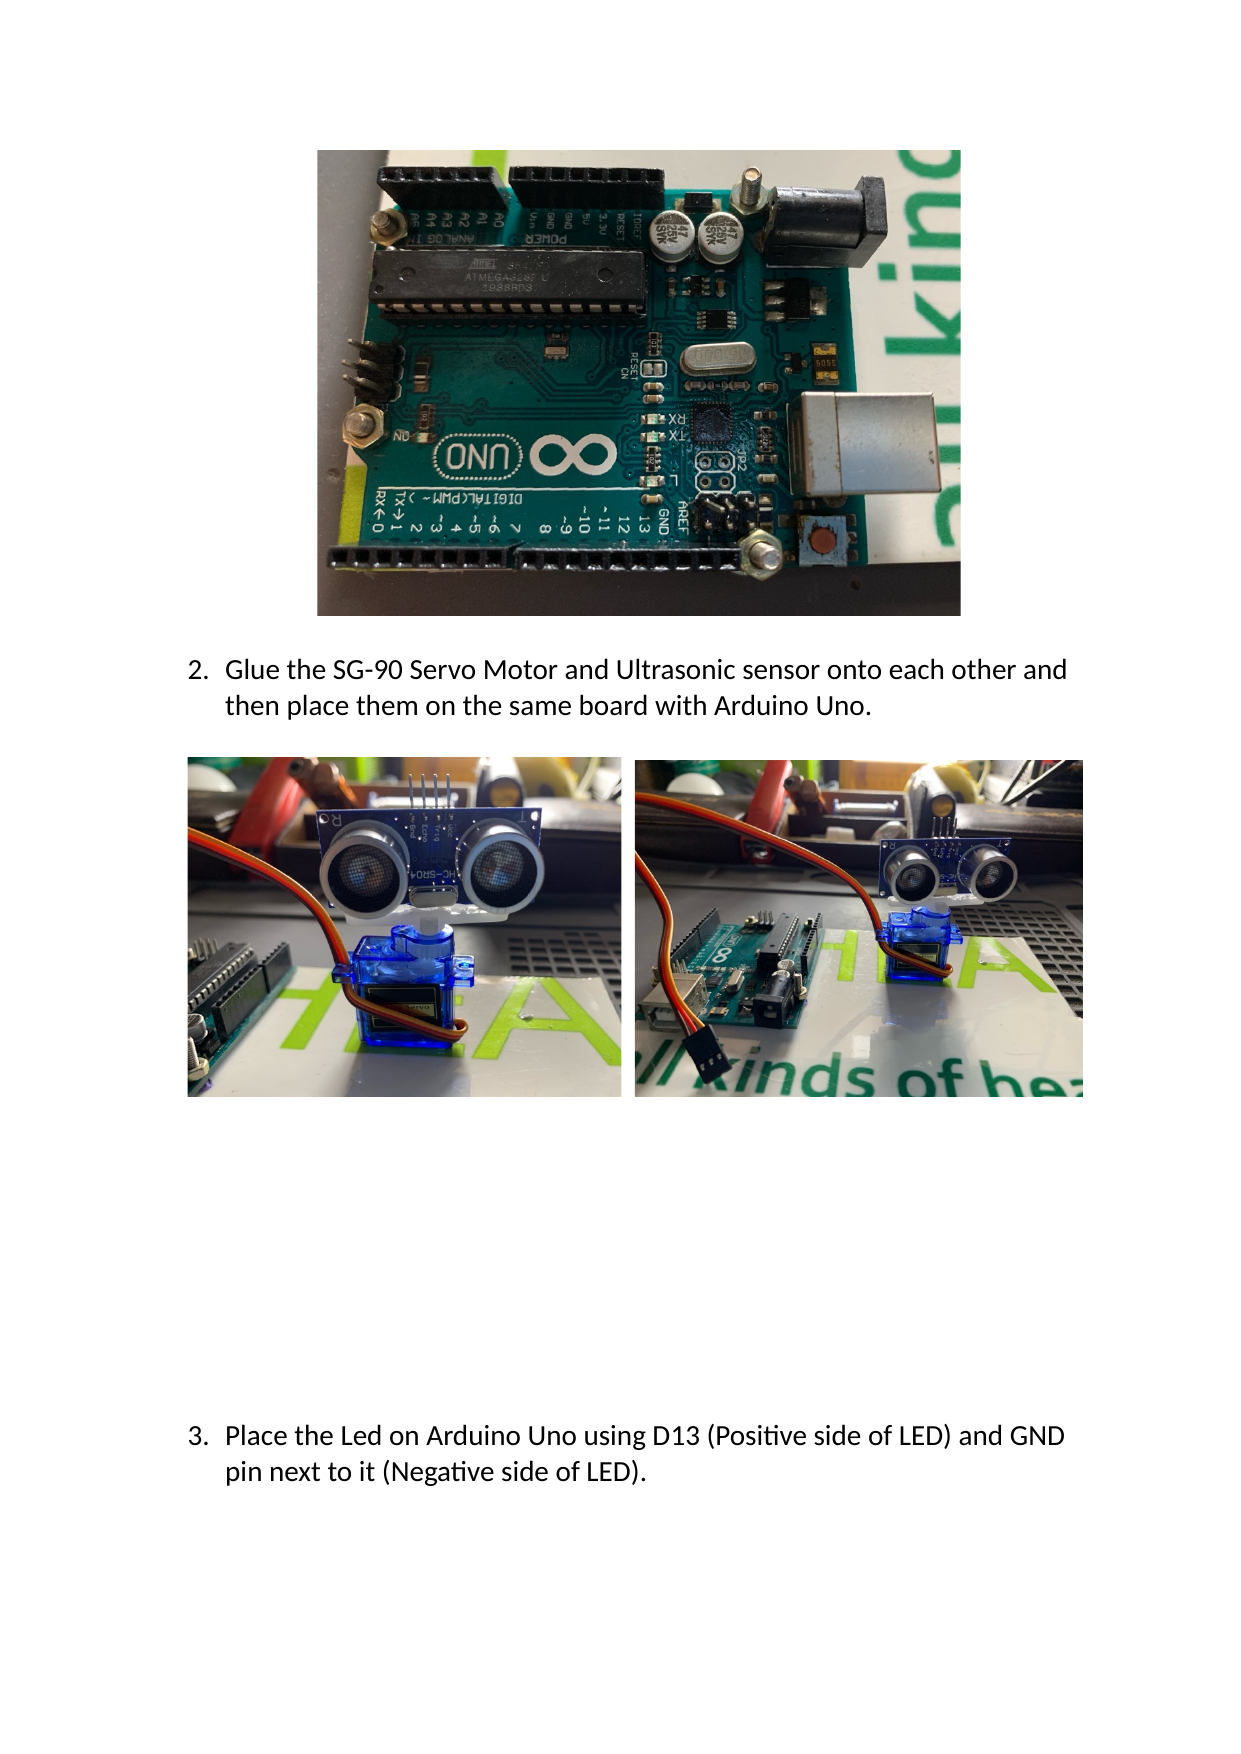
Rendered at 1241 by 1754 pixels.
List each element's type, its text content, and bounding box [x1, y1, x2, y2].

list Glue the SG-90 Servo Motor and Ultrasonic sensor onto each other and then place them on the same board with Arduino Uno. [187, 651, 1090, 722]
list Place the Led on Arduino Uno using D13 (Positive side of LED) and GND pin next to it (Negative side of LED). [187, 1417, 1090, 1489]
picture [317, 150, 961, 616]
picture [187, 757, 622, 1097]
picture [634, 760, 1083, 1097]
